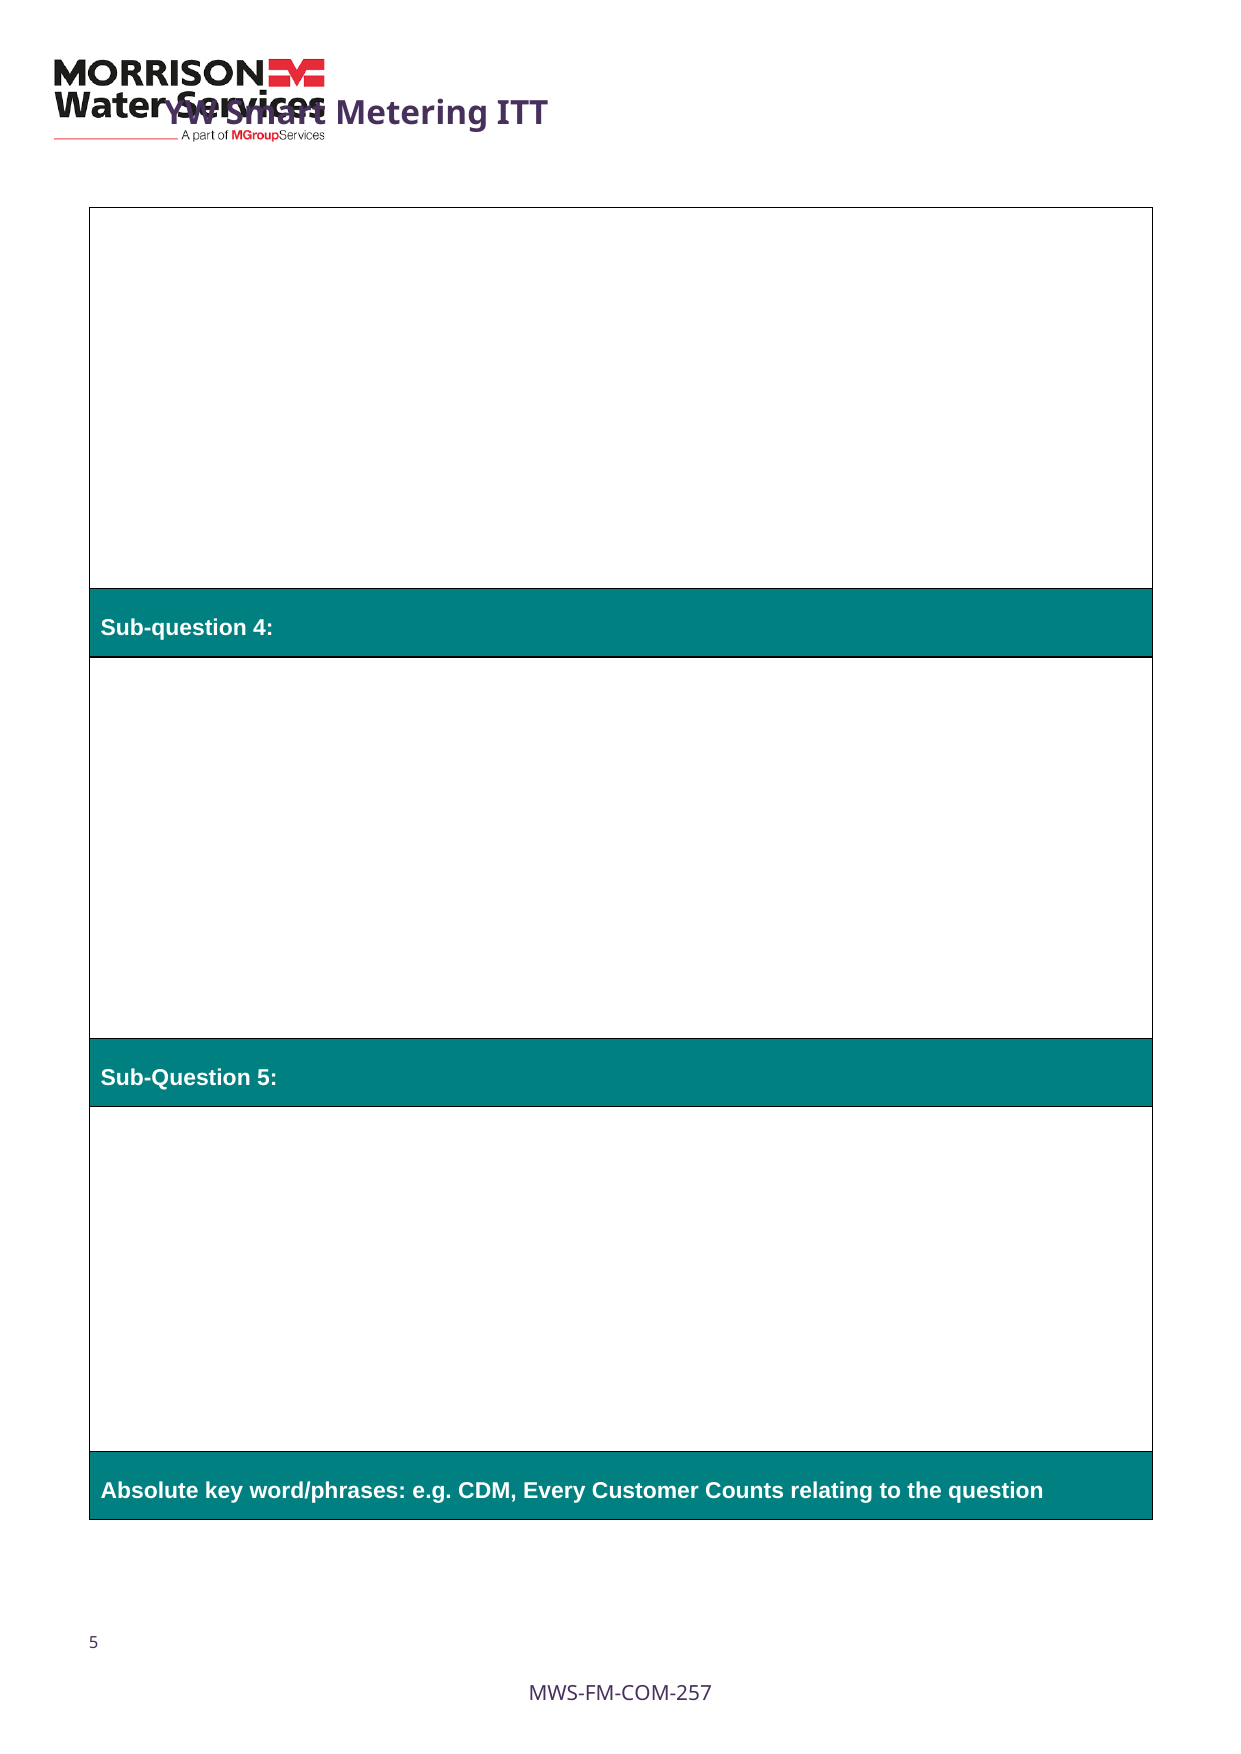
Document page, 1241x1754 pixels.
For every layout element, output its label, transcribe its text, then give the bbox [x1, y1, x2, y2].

table_cell [90, 208, 1152, 588]
table_cell Sub-question 4: [90, 589, 1152, 656]
table_cell [90, 1107, 1152, 1451]
table_cell [90, 658, 1152, 1037]
table_cell Sub-Question 5: [90, 1039, 1152, 1106]
picture [53, 56, 325, 144]
table_cell Absolute key word/phrases: e.g. CDM, Every Customer Counts relating to the question [90, 1452, 1152, 1519]
